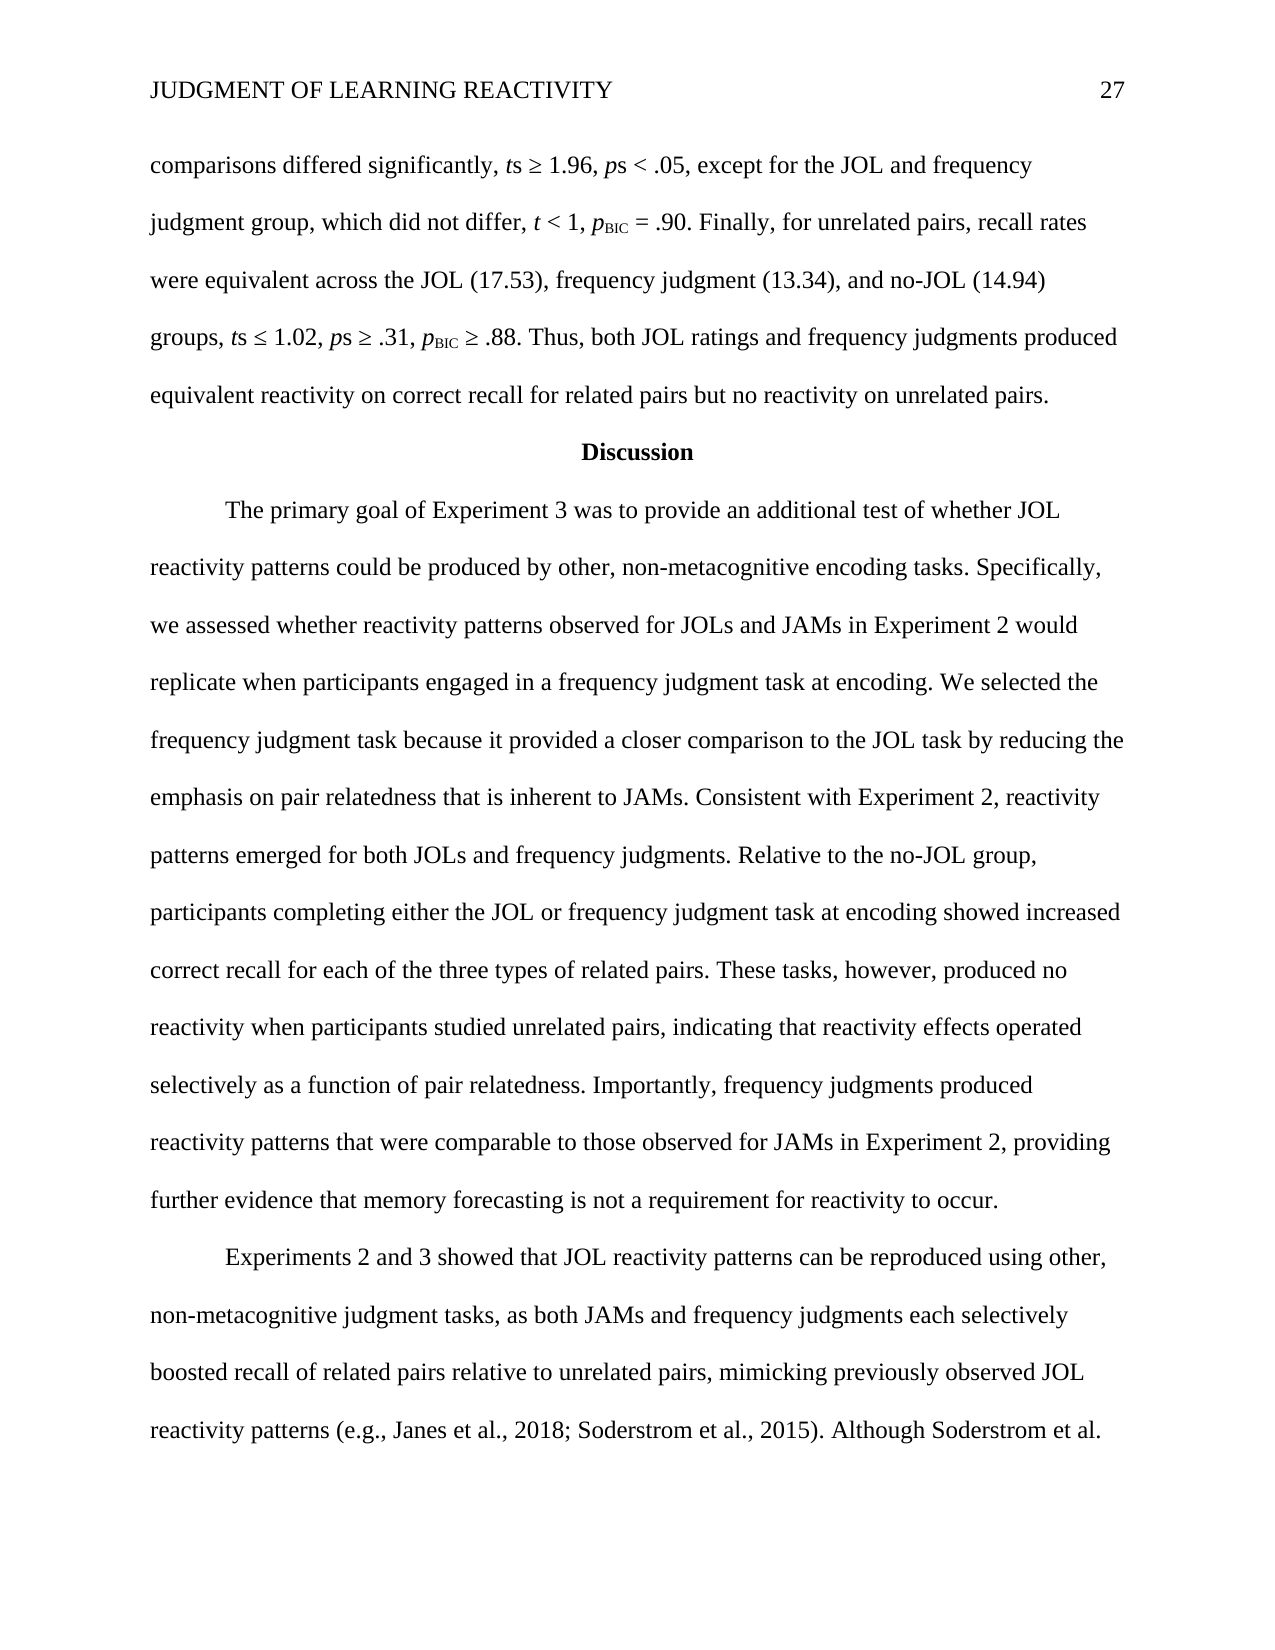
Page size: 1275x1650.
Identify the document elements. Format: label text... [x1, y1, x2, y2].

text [150, 150, 1125, 409]
text The primary goal of Experiment 3 was to provide an additional test of whether JOL reactivity patterns could be produced by other, non-metacognitive encoding tasks. Specifically, we assessed whether reactivity patterns observed for JOLs and JAMs in Experiment 2 would replicate when participants engaged in a frequency judgment task at encoding. We selected the frequency judgment task because it provided a closer comparison to the JOL task by reducing the emphasis on pair relatedness that is inherent to JAMs. Consistent with Experiment 2, reactivity patterns emerged for both JOLs and frequency judgments. Relative to the no-JOL group, participants completing either the JOL or frequency judgment task at encoding showed increased correct recall for each of the three types of related pairs. These tasks, however, produced no reactivity when participants studied unrelated pairs, indicating that reactivity effects operated selectively as a function of pair relatedness. Importantly, frequency judgments produced reactivity patterns that were comparable to those observed for JAMs in Experiment 2, providing further evidence that memory forecasting is not a requirement for reactivity to occur. [150, 495, 1125, 1214]
text Discussion [150, 437, 1125, 466]
